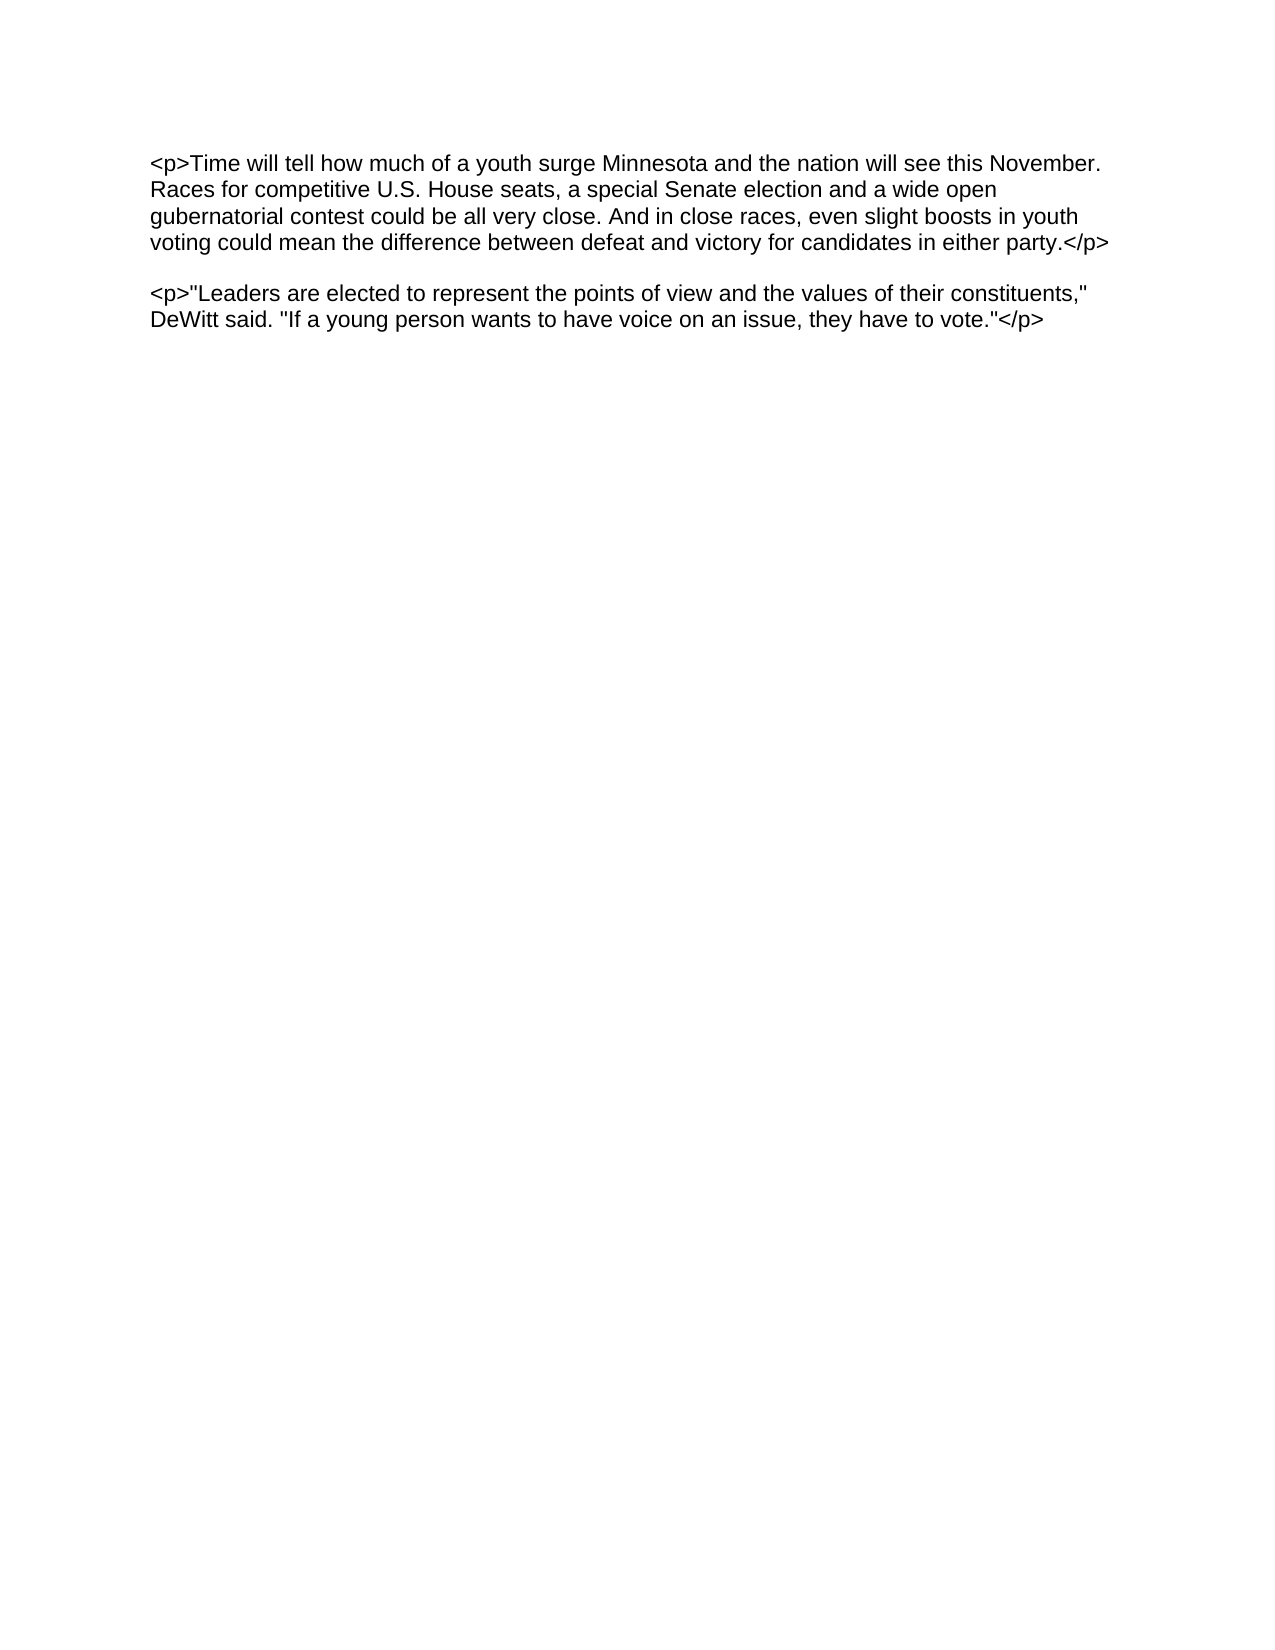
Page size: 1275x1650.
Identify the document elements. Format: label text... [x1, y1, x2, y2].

text <p>Time will tell how much of a youth surge Minnesota and the nation will see this November. Races for competitive U.S. House seats, a special Senate election and a wide open gubernatorial contest could be all very close. And in close races, even slight boosts in youth voting could mean the difference between defeat and victory for candidates in either party.</p> [150, 150, 1125, 255]
text <p>"Leaders are elected to represent the points of view and the values of their constituents," DeWitt said. "If a young person wants to have voice on an issue, they have to vote."</p> [150, 279, 1125, 332]
